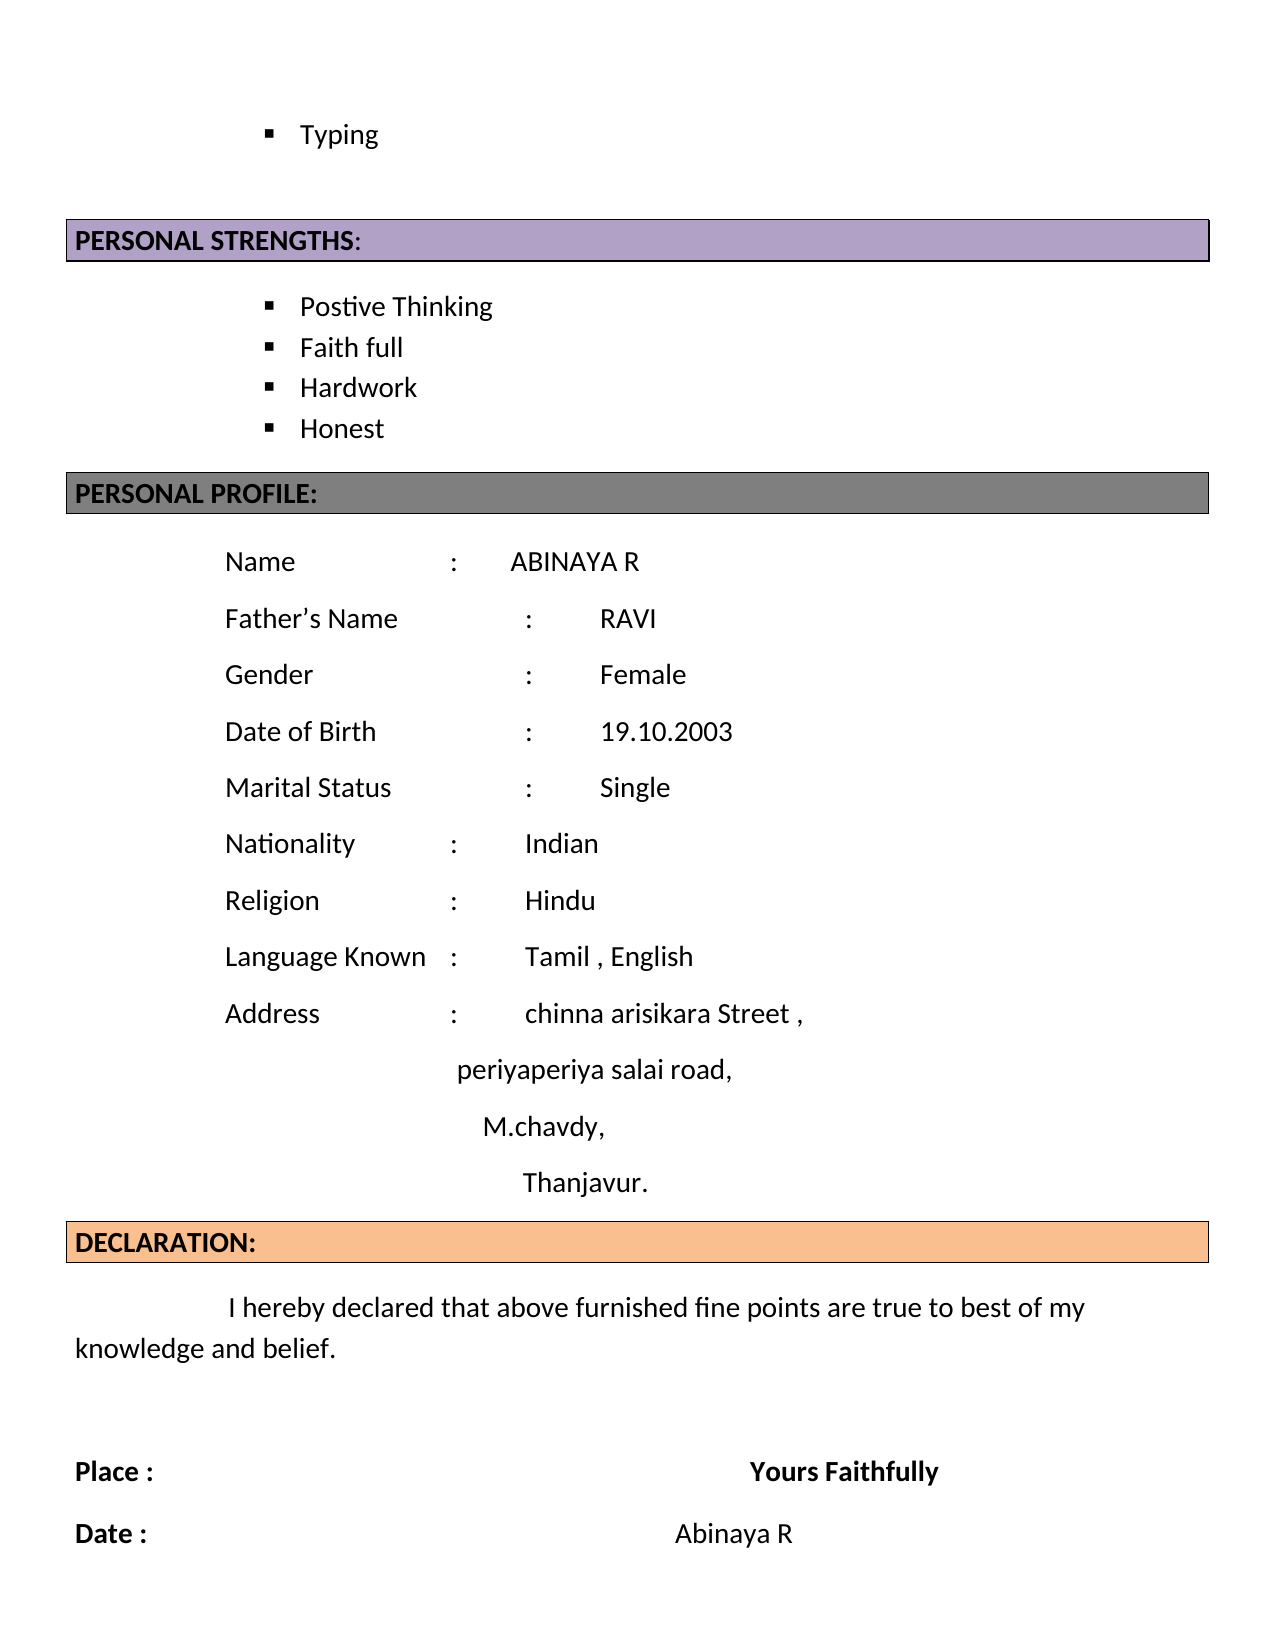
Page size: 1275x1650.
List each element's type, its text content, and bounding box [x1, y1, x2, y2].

text Name : ABINAYA R [75, 543, 1200, 579]
text DECLARATION: [67, 1222, 1208, 1262]
text Address : chinna arisikara Street , [75, 995, 1200, 1031]
text Date : Abinaya R [75, 1515, 1200, 1551]
list Postive Thinking [262, 288, 1200, 323]
text PERSONAL STRENGTHS: [67, 220, 1208, 260]
list Typing [262, 116, 1200, 152]
text Date of Birth : 19.10.2003 [75, 713, 1200, 748]
text periyaperiya salai road, [75, 1051, 1200, 1087]
text PERSONAL PROFILE: [67, 473, 1208, 513]
text Father’s Name : RAVI [75, 600, 1200, 635]
list Hardwork [262, 369, 1200, 405]
text Gender : Female [75, 656, 1200, 692]
text Place : Yours Faithfully [75, 1453, 1200, 1489]
list Faith full [262, 329, 1200, 364]
list Honest [262, 411, 1200, 446]
text Religion : Hindu [75, 882, 1200, 918]
text M.chavdy, [75, 1108, 1200, 1143]
text Nationality : Indian [75, 826, 1200, 861]
text Language Known : Tamil , English [75, 938, 1200, 974]
text Thanjavur. [75, 1164, 1200, 1200]
text Marital Status : Single [75, 769, 1200, 805]
text I hereby declared that above furnished fine points are true to best of my knowledge and belief. [75, 1289, 1200, 1365]
